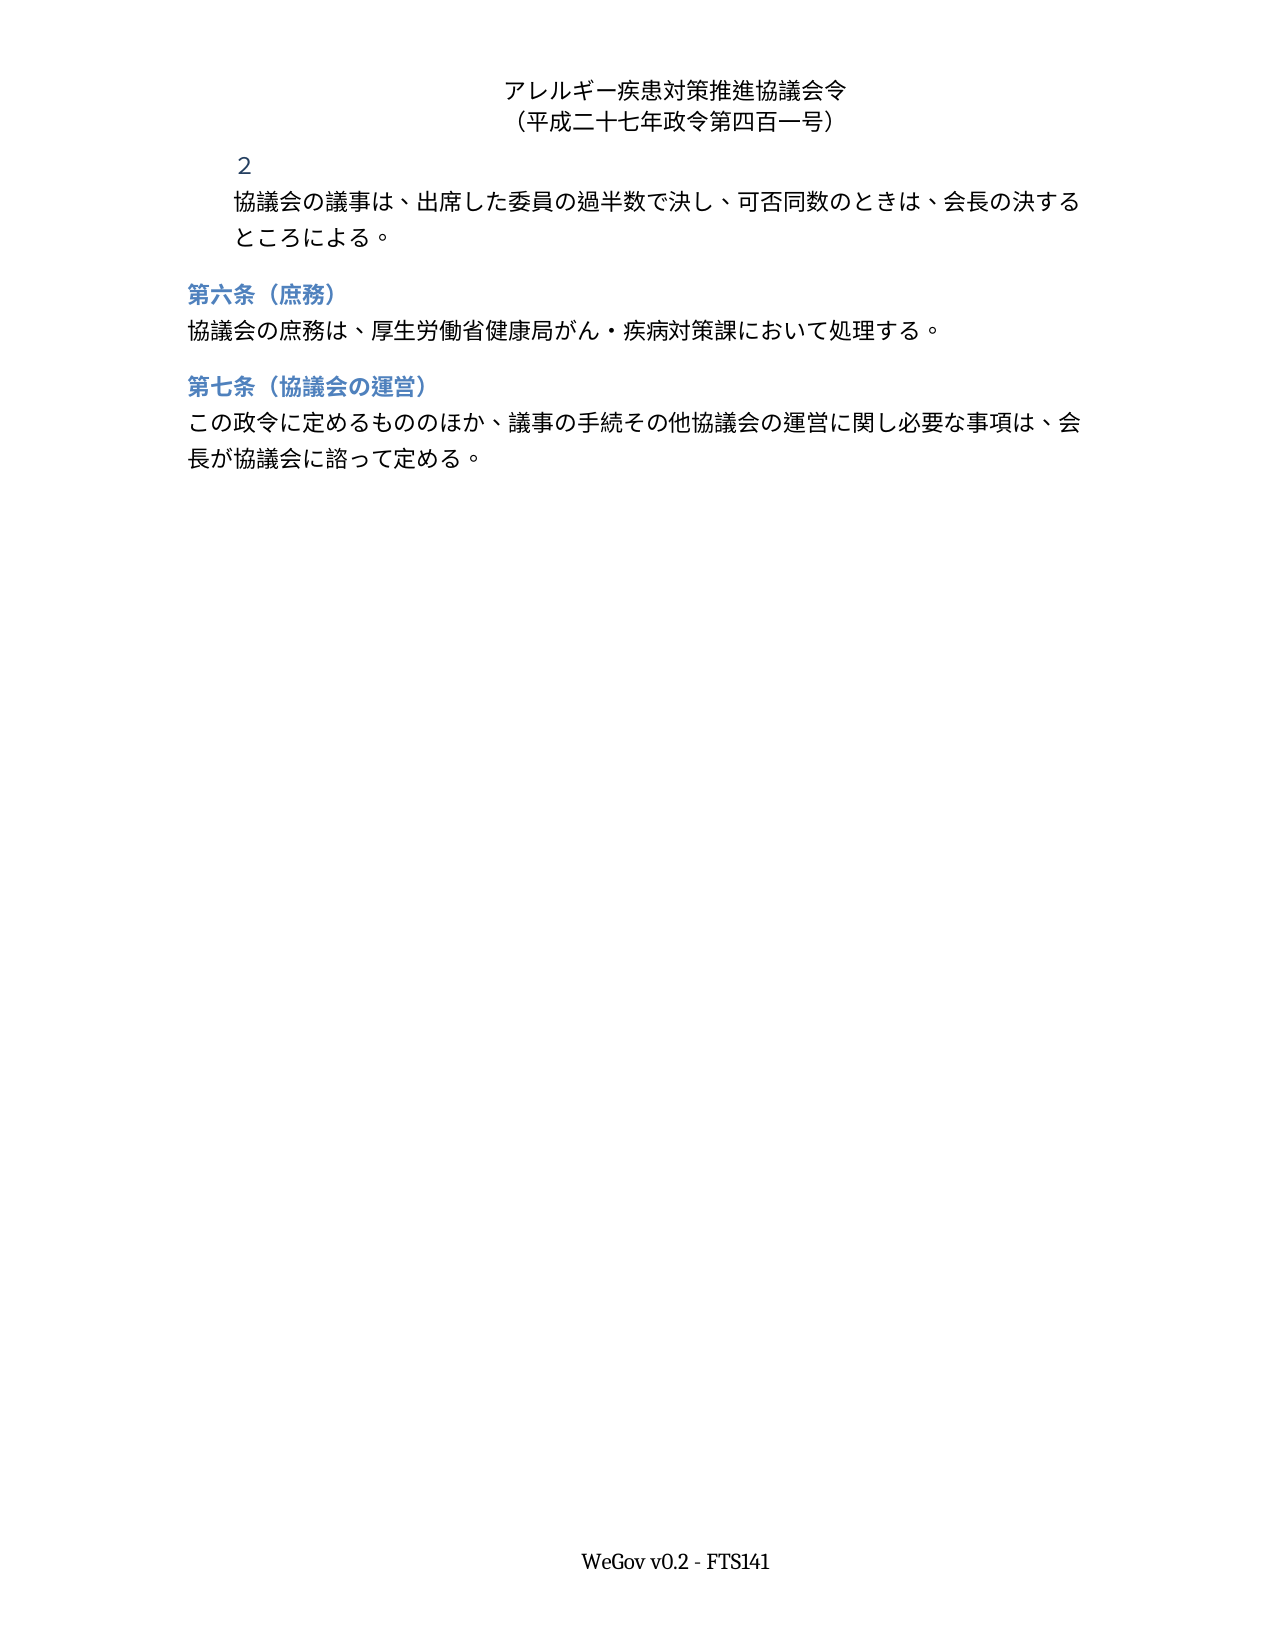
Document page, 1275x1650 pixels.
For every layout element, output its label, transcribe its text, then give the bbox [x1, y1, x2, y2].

subtitle ２ [233, 150, 1087, 181]
text 協議会の議事は、出席した委員の過半数で決し、可否同数のときは、会長の決するところによる。 [233, 186, 1087, 253]
subtitle 第七条（協議会の運営） [187, 371, 1087, 403]
text この政令に定めるもののほか、議事の手続その他協議会の運営に関し必要な事項は、会長が協議会に諮って定める。 [187, 407, 1087, 474]
subtitle 第六条（庶務） [187, 279, 1087, 310]
text 協議会の庶務は、厚生労働省健康局がん・疾病対策課において処理する。 [187, 314, 1087, 346]
